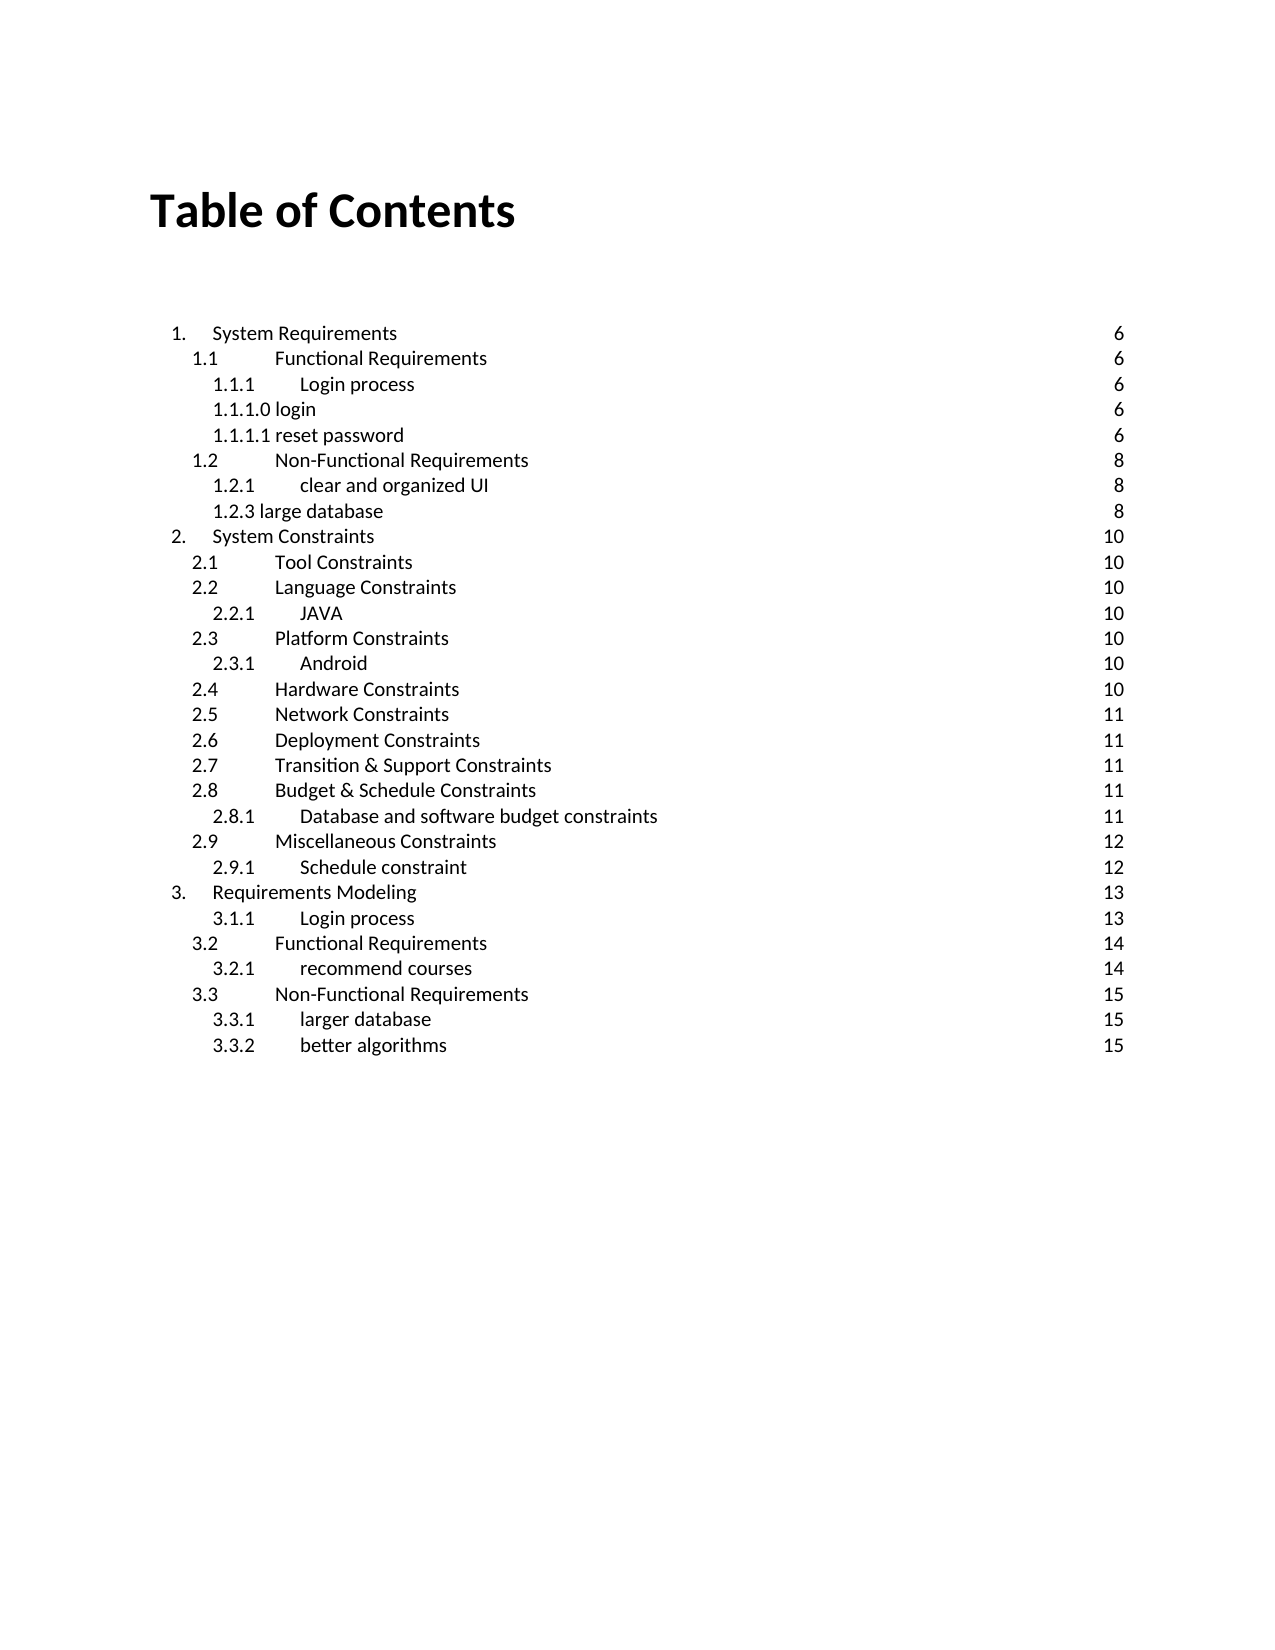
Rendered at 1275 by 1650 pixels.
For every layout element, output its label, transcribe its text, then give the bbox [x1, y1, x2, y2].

text 2.4 Hardware Constraints 10 [192, 676, 1125, 701]
text 3. Requirements Modeling 13 [171, 879, 1125, 905]
text 1. System Requirements 6 [171, 320, 1125, 346]
text 2.7 Transition & Support Constraints 11 [192, 752, 1125, 778]
text 2. System Constraints 10 [171, 523, 1125, 549]
text 2.2 Language Constraints 10 [192, 574, 1125, 600]
text 3.1.1 Login process 13 [212, 905, 1125, 930]
subtitle Table of Contents [150, 179, 1125, 240]
text 3.3.2 better algorithms 15 [212, 1032, 1125, 1057]
text 1.1.1.0 login 6 [212, 396, 1125, 422]
text 3.2.1 recommend courses 14 [212, 956, 1125, 981]
text 1.2 Non-Functional Requirements 8 [192, 447, 1125, 473]
text 2.3 Platform Constraints 10 [192, 625, 1125, 651]
text 2.6 Deployment Constraints 11 [192, 727, 1125, 752]
text 1.2.3 large database 8 [212, 498, 1125, 523]
text 2.9 Miscellaneous Constraints 12 [192, 828, 1125, 854]
text 2.8 Budget & Schedule Constraints 11 [192, 778, 1125, 803]
text 3.3 Non-Functional Requirements 15 [192, 981, 1125, 1006]
text 1.1.1 Login process 6 [212, 371, 1125, 396]
text 3.3.1 larger database 15 [212, 1006, 1125, 1032]
text 1.1.1.1 reset password 6 [212, 422, 1125, 447]
text 1.2.1 clear and organized UI 8 [212, 473, 1125, 498]
text 2.2.1 JAVA 10 [212, 600, 1125, 625]
text 1.1 Functional Requirements 6 [192, 346, 1125, 371]
text 2.8.1 Database and software budget constraints 11 [212, 803, 1125, 828]
text 2.5 Network Constraints 11 [192, 701, 1125, 727]
text 2.3.1 Android 10 [212, 651, 1125, 676]
text 2.1 Tool Constraints 10 [192, 549, 1125, 574]
text 2.9.1 Schedule constraint 12 [212, 854, 1125, 879]
text 3.2 Functional Requirements 14 [192, 930, 1125, 956]
